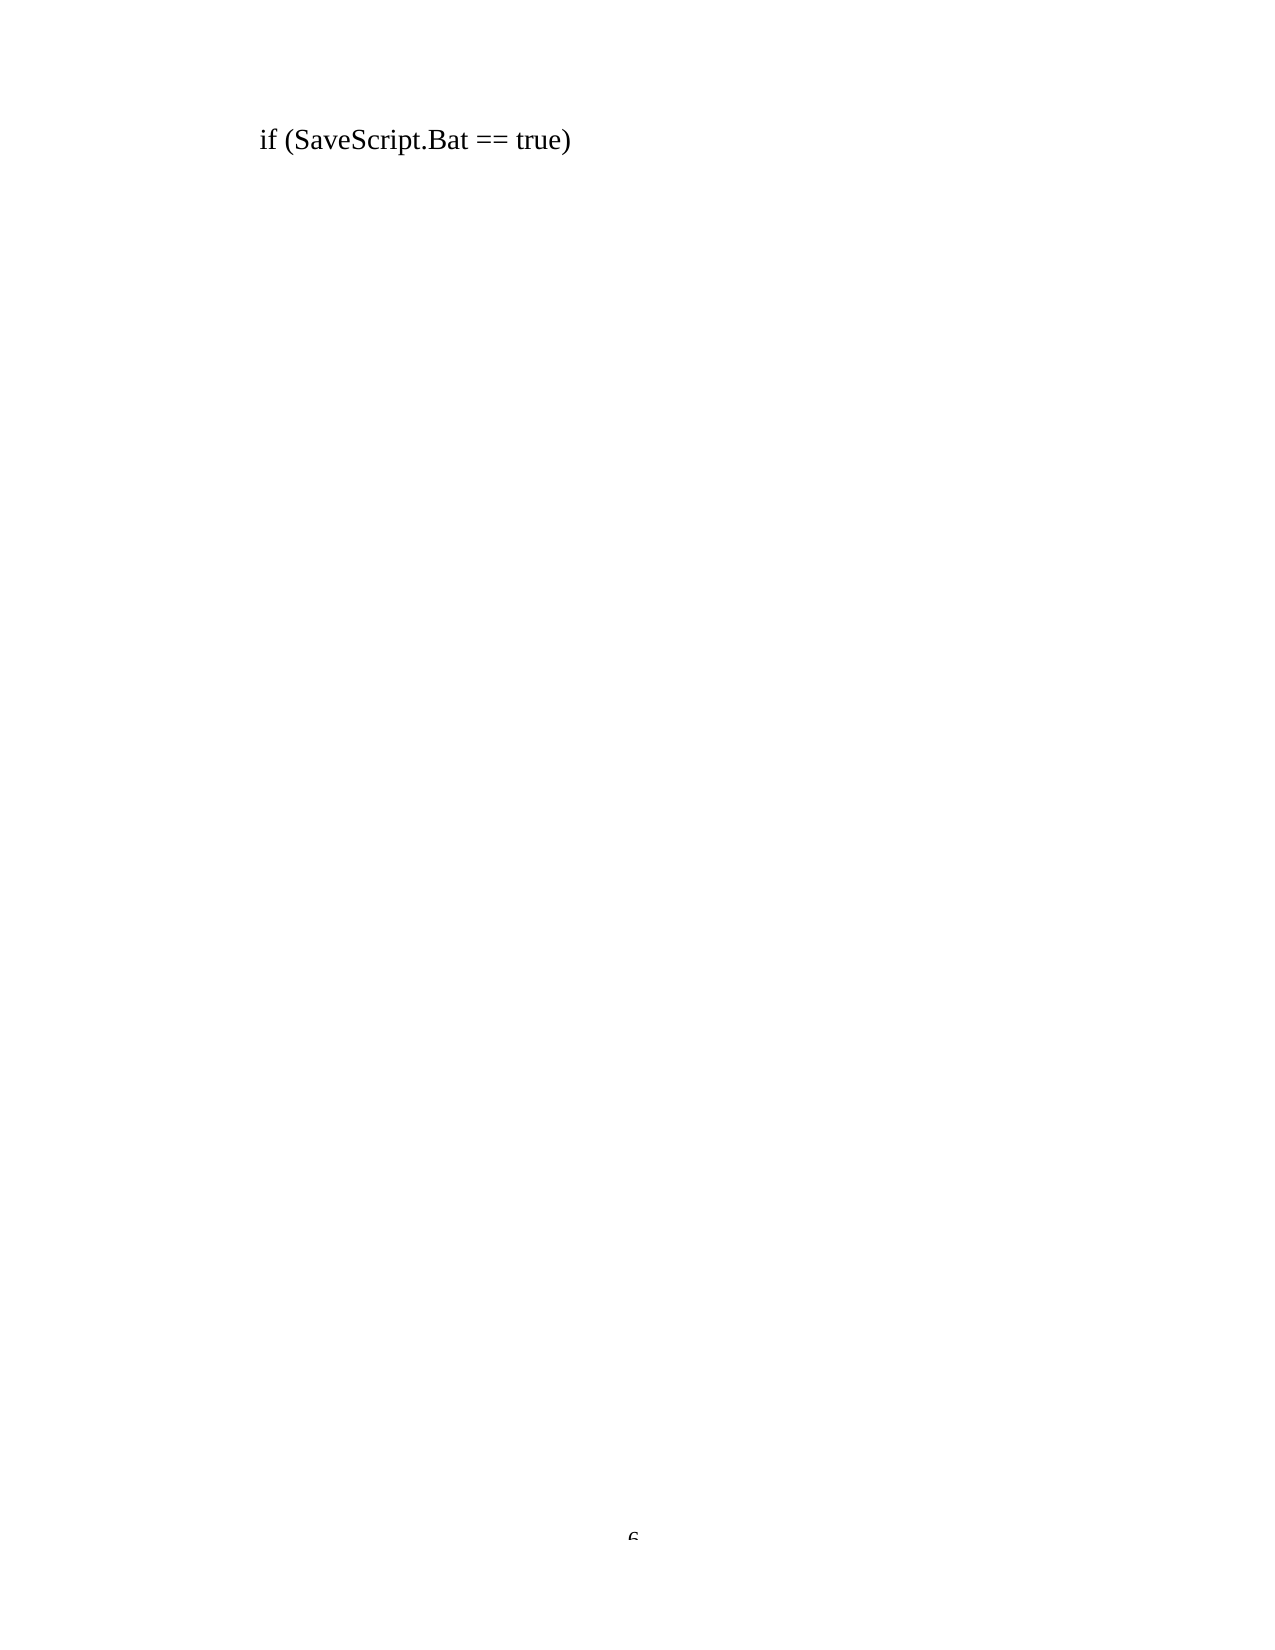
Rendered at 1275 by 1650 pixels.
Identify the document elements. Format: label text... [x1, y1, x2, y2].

text if (SaveScript.Bat == true) [259, 123, 1194, 156]
